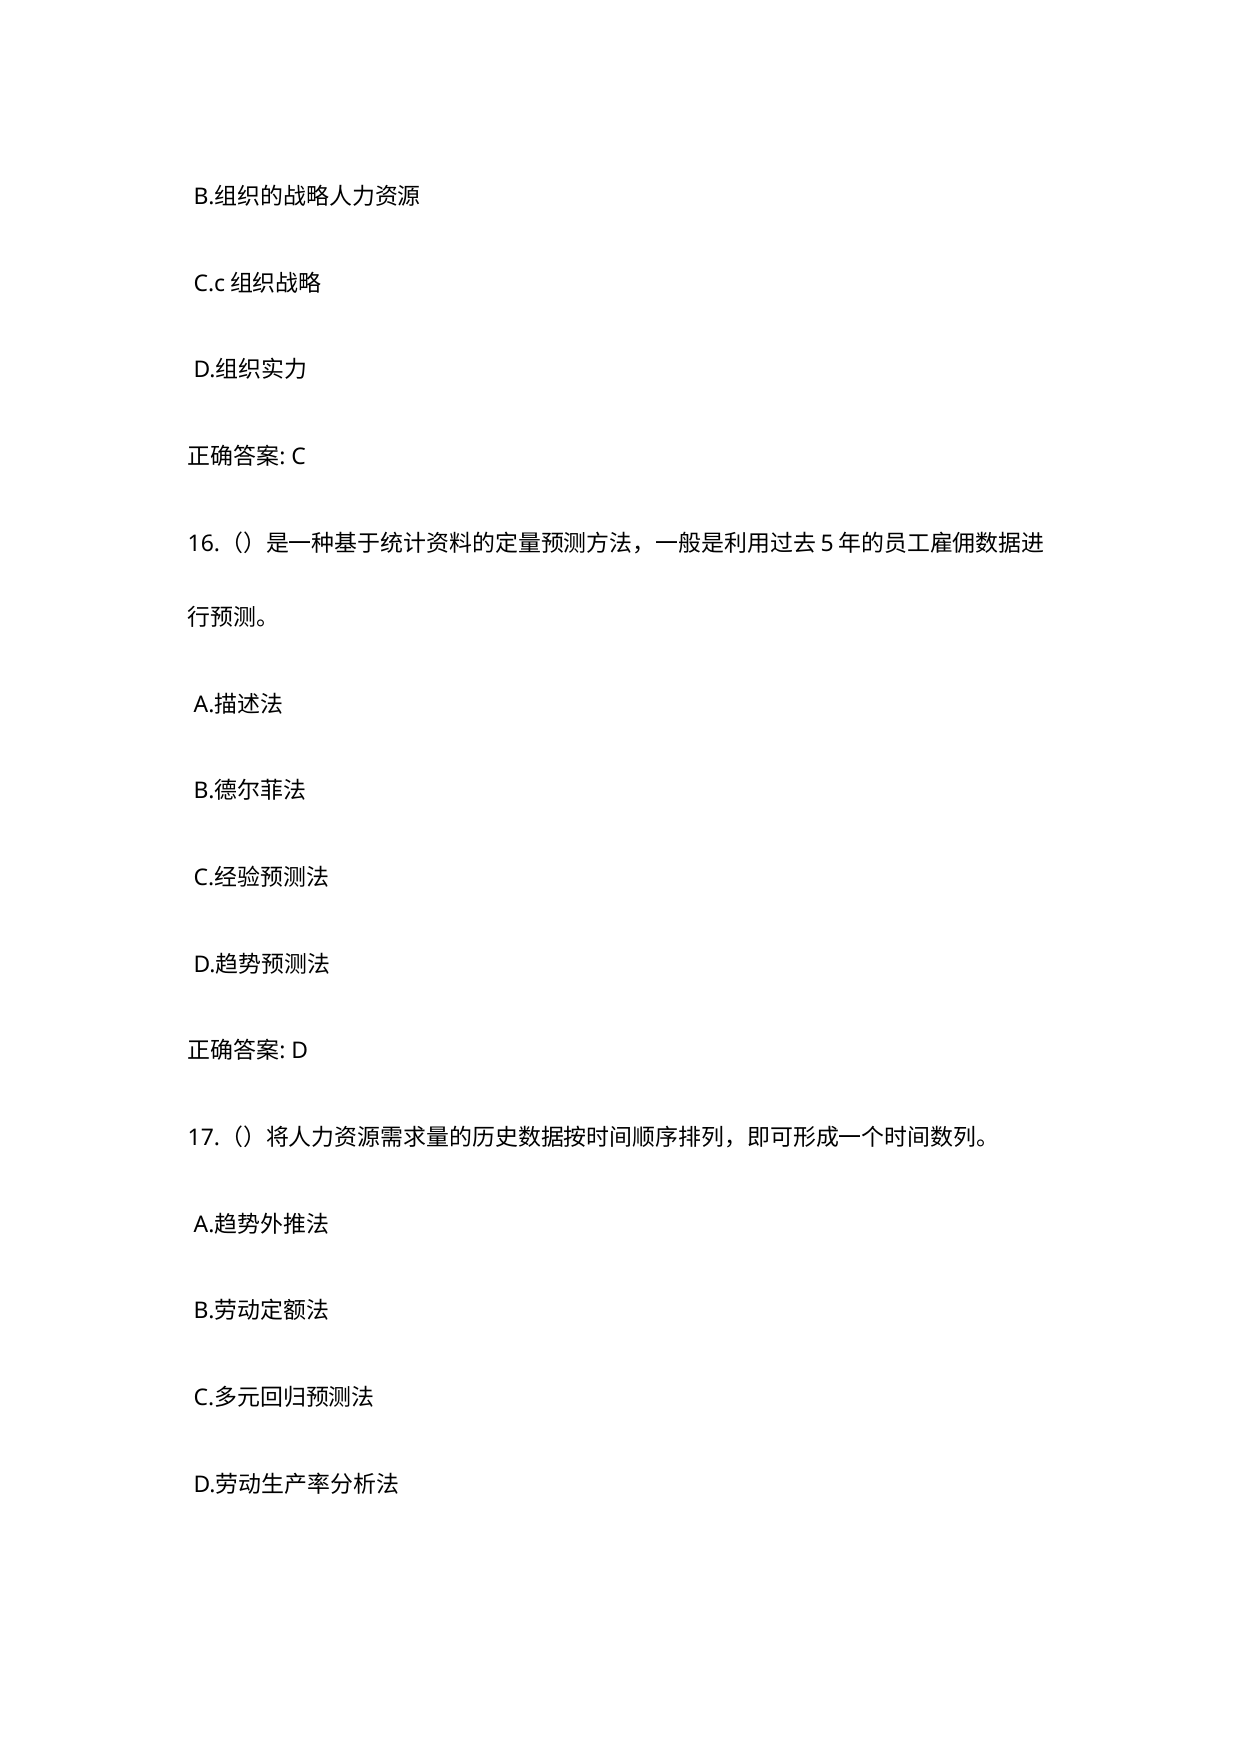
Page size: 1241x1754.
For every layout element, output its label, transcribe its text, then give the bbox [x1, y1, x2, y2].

text D.劳动生产率分析法 [187, 1450, 1053, 1515]
text B.劳动定额法 [187, 1277, 1053, 1342]
text A.趋势外推法 [187, 1190, 1053, 1255]
text D.趋势预测法 [187, 930, 1053, 995]
text C.经验预测法 [187, 843, 1053, 908]
text B.德尔菲法 [187, 757, 1053, 822]
text C.c组织战略 [187, 249, 1053, 314]
text 17.（）将人力资源需求量的历史数据按时间顺序排列，即可形成一个时间数列。 [187, 1103, 1053, 1168]
text 16.（）是一种基于统计资料的定量预测方法，一般是利用过去5年的员工雇佣数据进行预测。 [187, 509, 1053, 648]
text C.多元回归预测法 [187, 1363, 1053, 1428]
text 正确答案: D [187, 1017, 1053, 1082]
text B.组织的战略人力资源 [187, 162, 1053, 227]
text D.组织实力 [187, 335, 1053, 400]
text A.描述法 [187, 670, 1053, 735]
text 正确答案: C [187, 422, 1053, 487]
